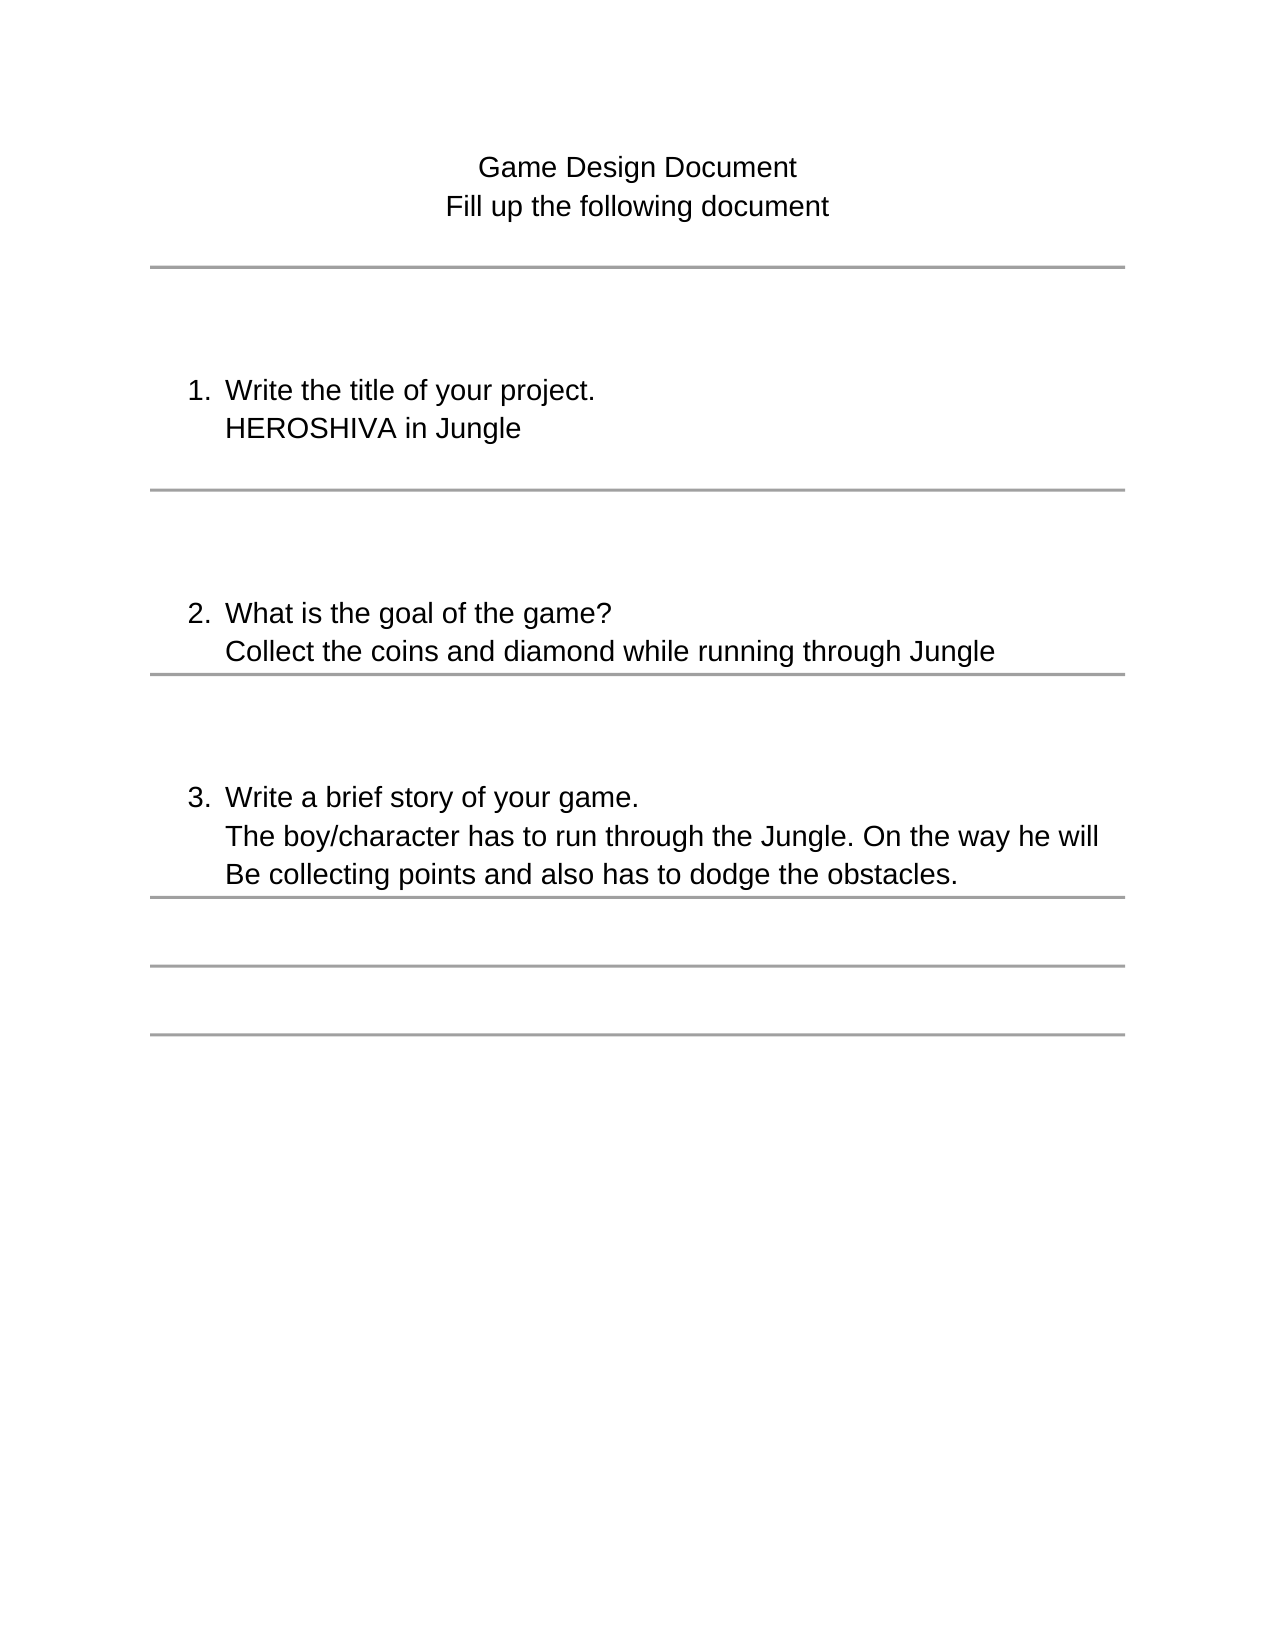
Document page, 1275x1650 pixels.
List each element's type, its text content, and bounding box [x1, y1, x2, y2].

text Game Design Document [150, 150, 1125, 183]
list Write the title of your project. [187, 373, 1125, 406]
text The boy/character has to run through the Jungle. On the way he will [225, 819, 1125, 852]
text Collect the coins and diamond while running through Jungle [225, 634, 1125, 668]
text Be collecting points and also has to dodge the obstacles. [225, 857, 1125, 891]
list What is the goal of the game? [187, 596, 1125, 629]
list Write a brief story of your game. [187, 780, 1125, 814]
text HEROSHIVA in Jungle [225, 411, 1125, 445]
text Fill up the following document [150, 188, 1125, 222]
